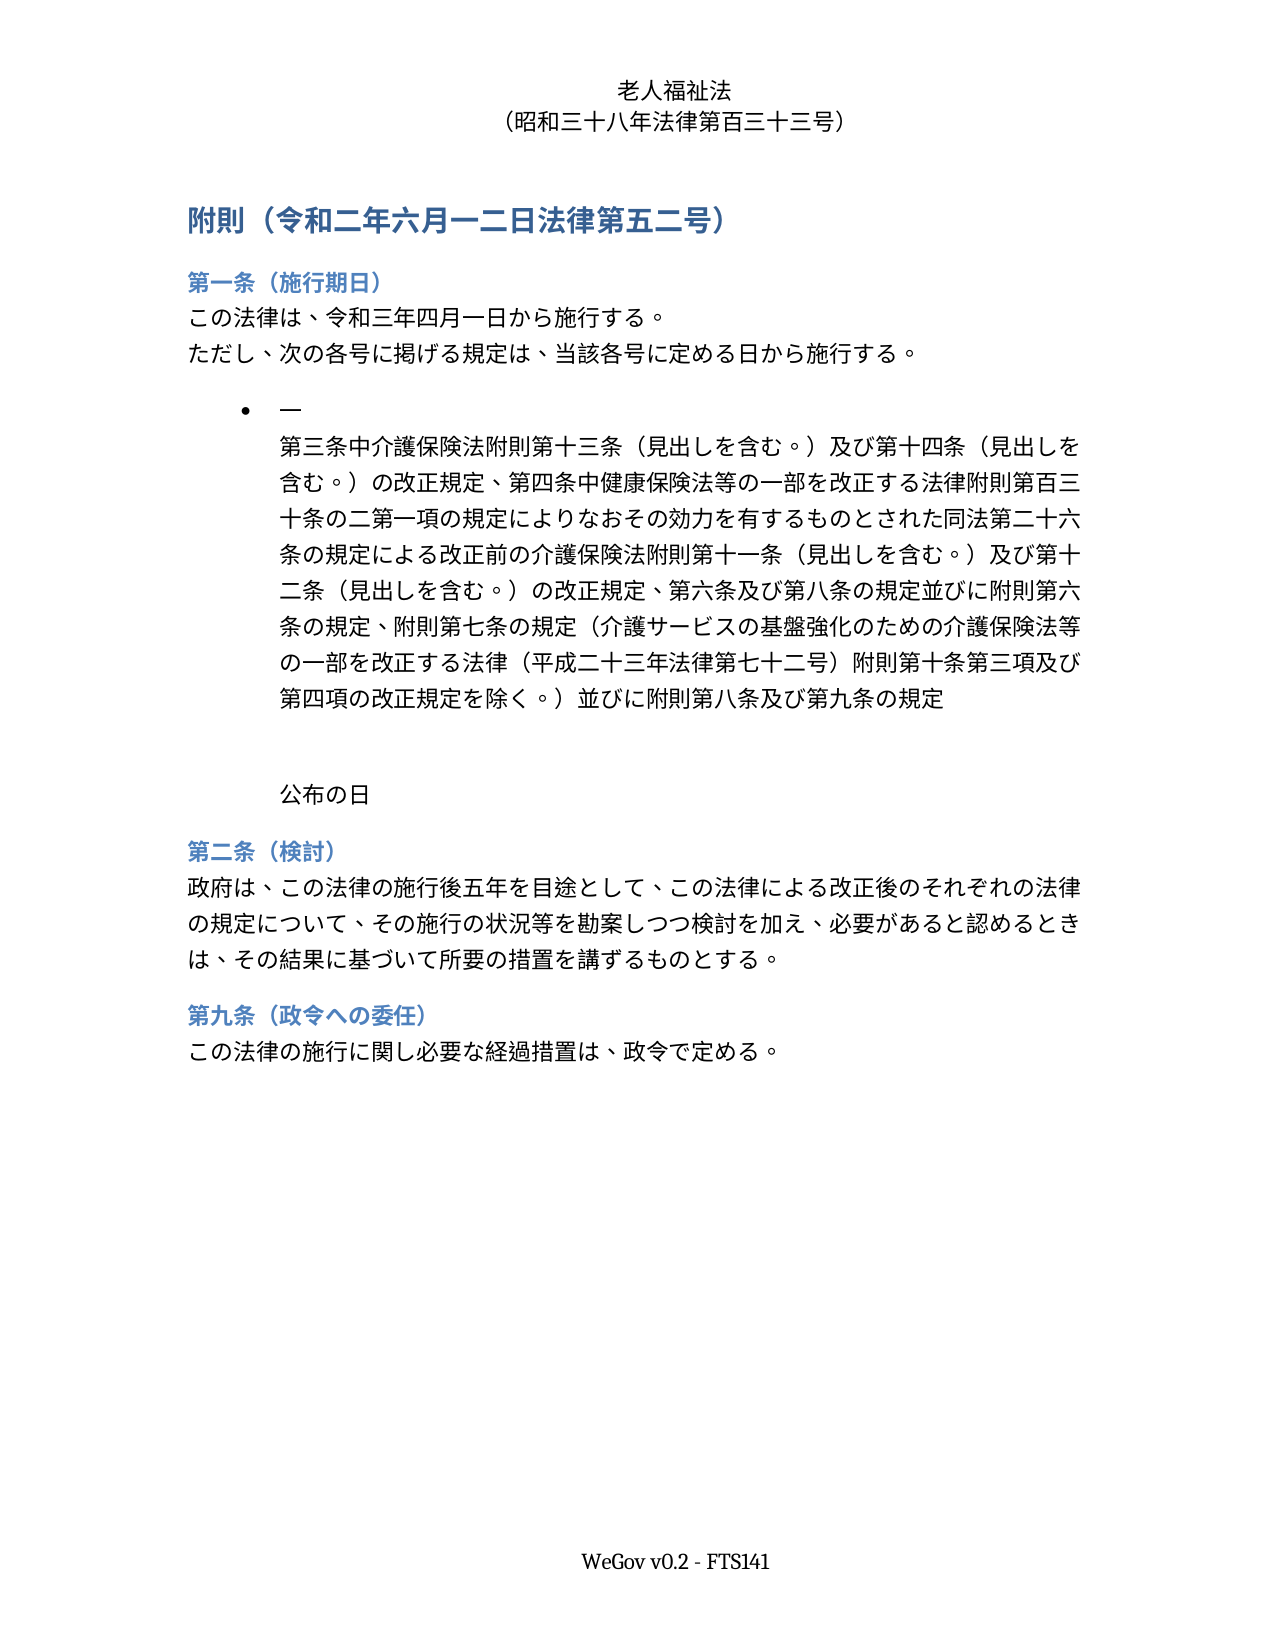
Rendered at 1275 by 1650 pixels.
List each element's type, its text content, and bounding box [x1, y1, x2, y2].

list 一 第三条中介護保険法附則第十三条（見出しを含む。）及び第十四条（見出しを含む。）の改正規定、第四条中健康保険法等の一部を改正する法律附則第百三十条の二第一項の規定によりなおその効力を有するものとされた同法第二十六条の規定による改正前の介護保険法附則第十一条（見出しを含む。）及び第十二条（見出しを含む。）の改正規定、第六条及び第八条の規定並びに附則第六条の規定、附則第七条の規定（介護サービスの基盤強化のための介護保険法等の一部を改正する法律（平成二十三年法律第七十二号）附則第十条第三項及び第四項の改正規定を除く。）並びに附則第八条及び第九条の規定 公布の日 [242, 395, 1087, 810]
text この法律の施行に関し必要な経過措置は、政令で定める。 [187, 1036, 1087, 1067]
subtitle 第二条（検討） [187, 836, 1087, 867]
subtitle 第一条（施行期日） [187, 266, 1087, 298]
subtitle 附則（令和二年六月一二日法律第五二号） [187, 200, 1087, 240]
subtitle 第九条（政令への委任） [187, 1000, 1087, 1032]
text この法律は、令和三年四月一日から施行する。 ただし、次の各号に掲げる規定は、当該各号に定める日から施行する。 [187, 302, 1087, 369]
text 政府は、この法律の施行後五年を目途として、この法律による改正後のそれぞれの法律の規定について、その施行の状況等を勘案しつつ検討を加え、必要があると認めるときは、その結果に基づいて所要の措置を講ずるものとする。 [187, 872, 1087, 975]
